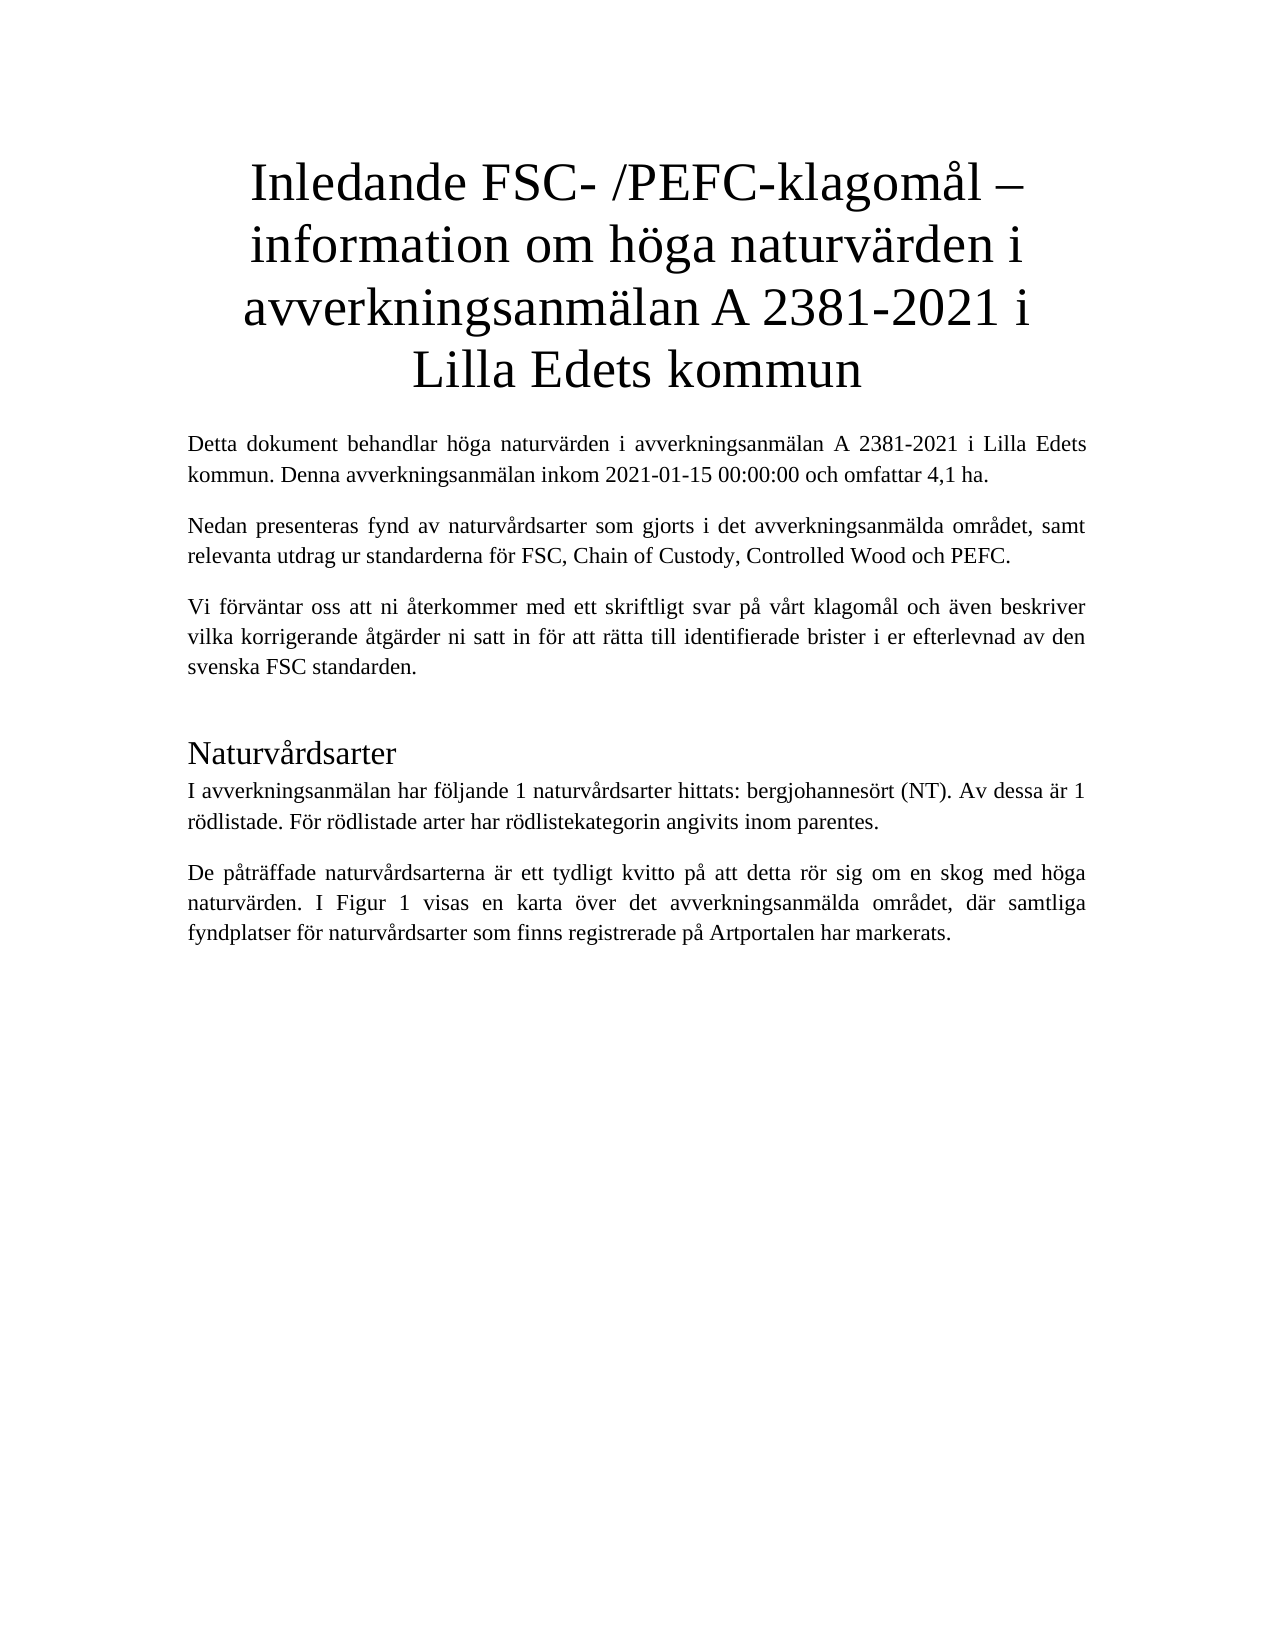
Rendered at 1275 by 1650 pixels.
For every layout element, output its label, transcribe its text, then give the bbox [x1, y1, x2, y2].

text Nedan presenteras fynd av naturvårdsarter som gjorts i det avverkningsanmälda området, samt relevanta utdrag ur standarderna för FSC, Chain of Custody, Controlled Wood och PEFC. [187, 512, 1087, 568]
text I avverkningsanmälan har följande 1 naturvårdsarter hittats: bergjohannesört (NT). Av dessa är 1 rödlistade. För rödlistade arter har rödlistekategorin angivits inom parentes. [187, 778, 1087, 834]
title Inledande FSC- /PEFC-klagomål – information om höga naturvärden i avverkningsanmälan A 2381-2021 i Lilla Edets kommun [187, 150, 1087, 399]
text De påträffade naturvårdsarterna är ett tydligt kvitto på att detta rör sig om en skog med höga naturvärden. I Figur 1 visas en karta över det avverkningsanmälda området, där samtliga fyndplatser för naturvårdsarter som finns registrerade på Artportalen har markerats. [187, 859, 1087, 946]
subtitle Naturvårdsarter [187, 733, 1087, 772]
text Vi förväntar oss att ni återkommer med ett skriftligt svar på vårt klagomål och även beskriver vilka korrigerande åtgärder ni satt in för att rätta till identifierade brister i er efterlevnad av den svenska FSC standarden. [187, 593, 1087, 680]
text Detta dokument behandlar höga naturvärden i avverkningsanmälan A 2381-2021 i Lilla Edets kommun. Denna avverkningsanmälan inkom 2021-01-15 00:00:00 och omfattar 4,1 ha. [187, 430, 1087, 487]
